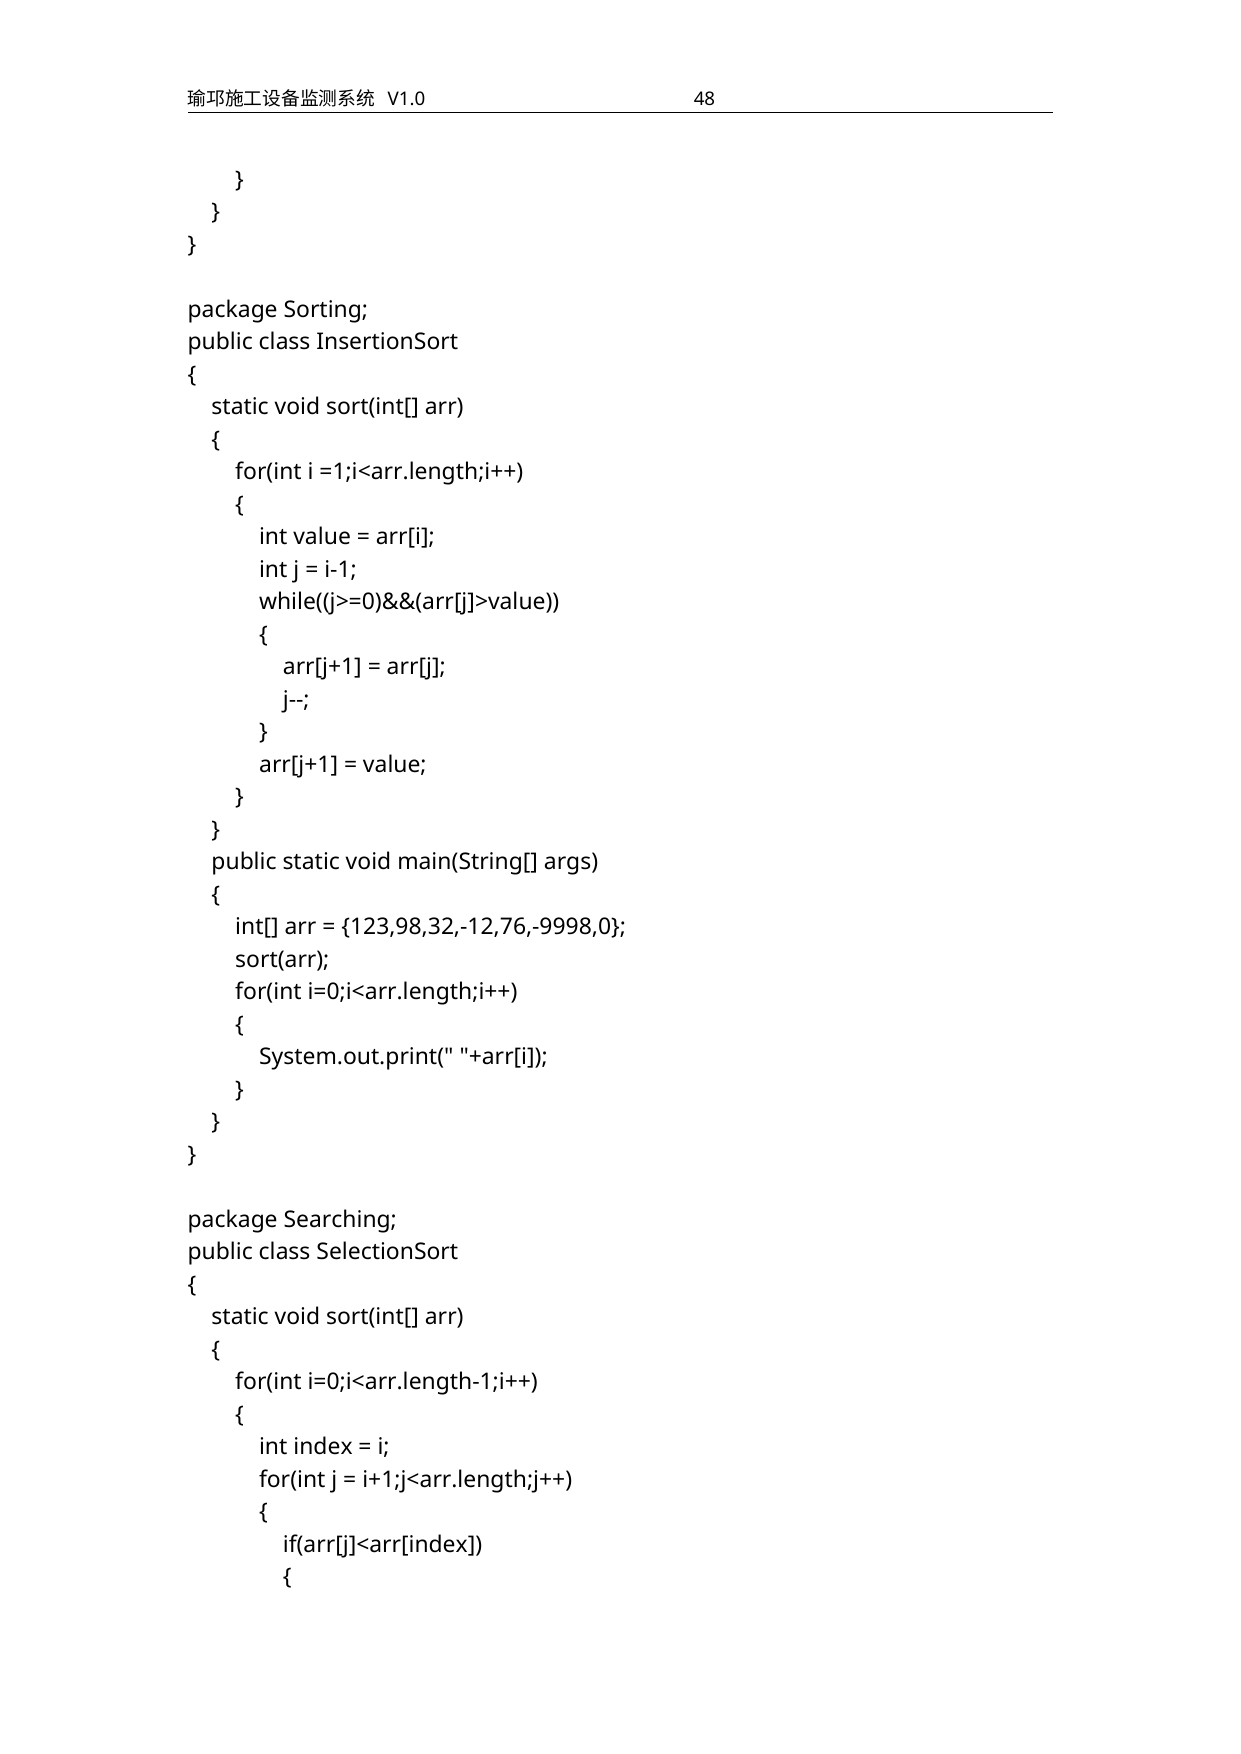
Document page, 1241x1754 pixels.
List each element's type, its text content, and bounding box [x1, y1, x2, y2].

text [187, 1202, 1053, 1592]
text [187, 162, 1053, 292]
text package Sorting; public class InsertionSort { static void sort(int[] arr) { for(int i =1;i<arr.length;i++) { int value = arr[i]; int j = i-1; while((j>=0)&&(arr[j]>value)) { arr[j+1] = arr[j]; j--; } arr[j+1] = value; } } public static void main(String[] args) { int[] arr = {123,98,32,-12,76,-9998,0}; sort(arr); for(int i=0;i<arr.length;i++) { System.out.print(" "+arr[i]); } } } [187, 292, 1053, 1202]
